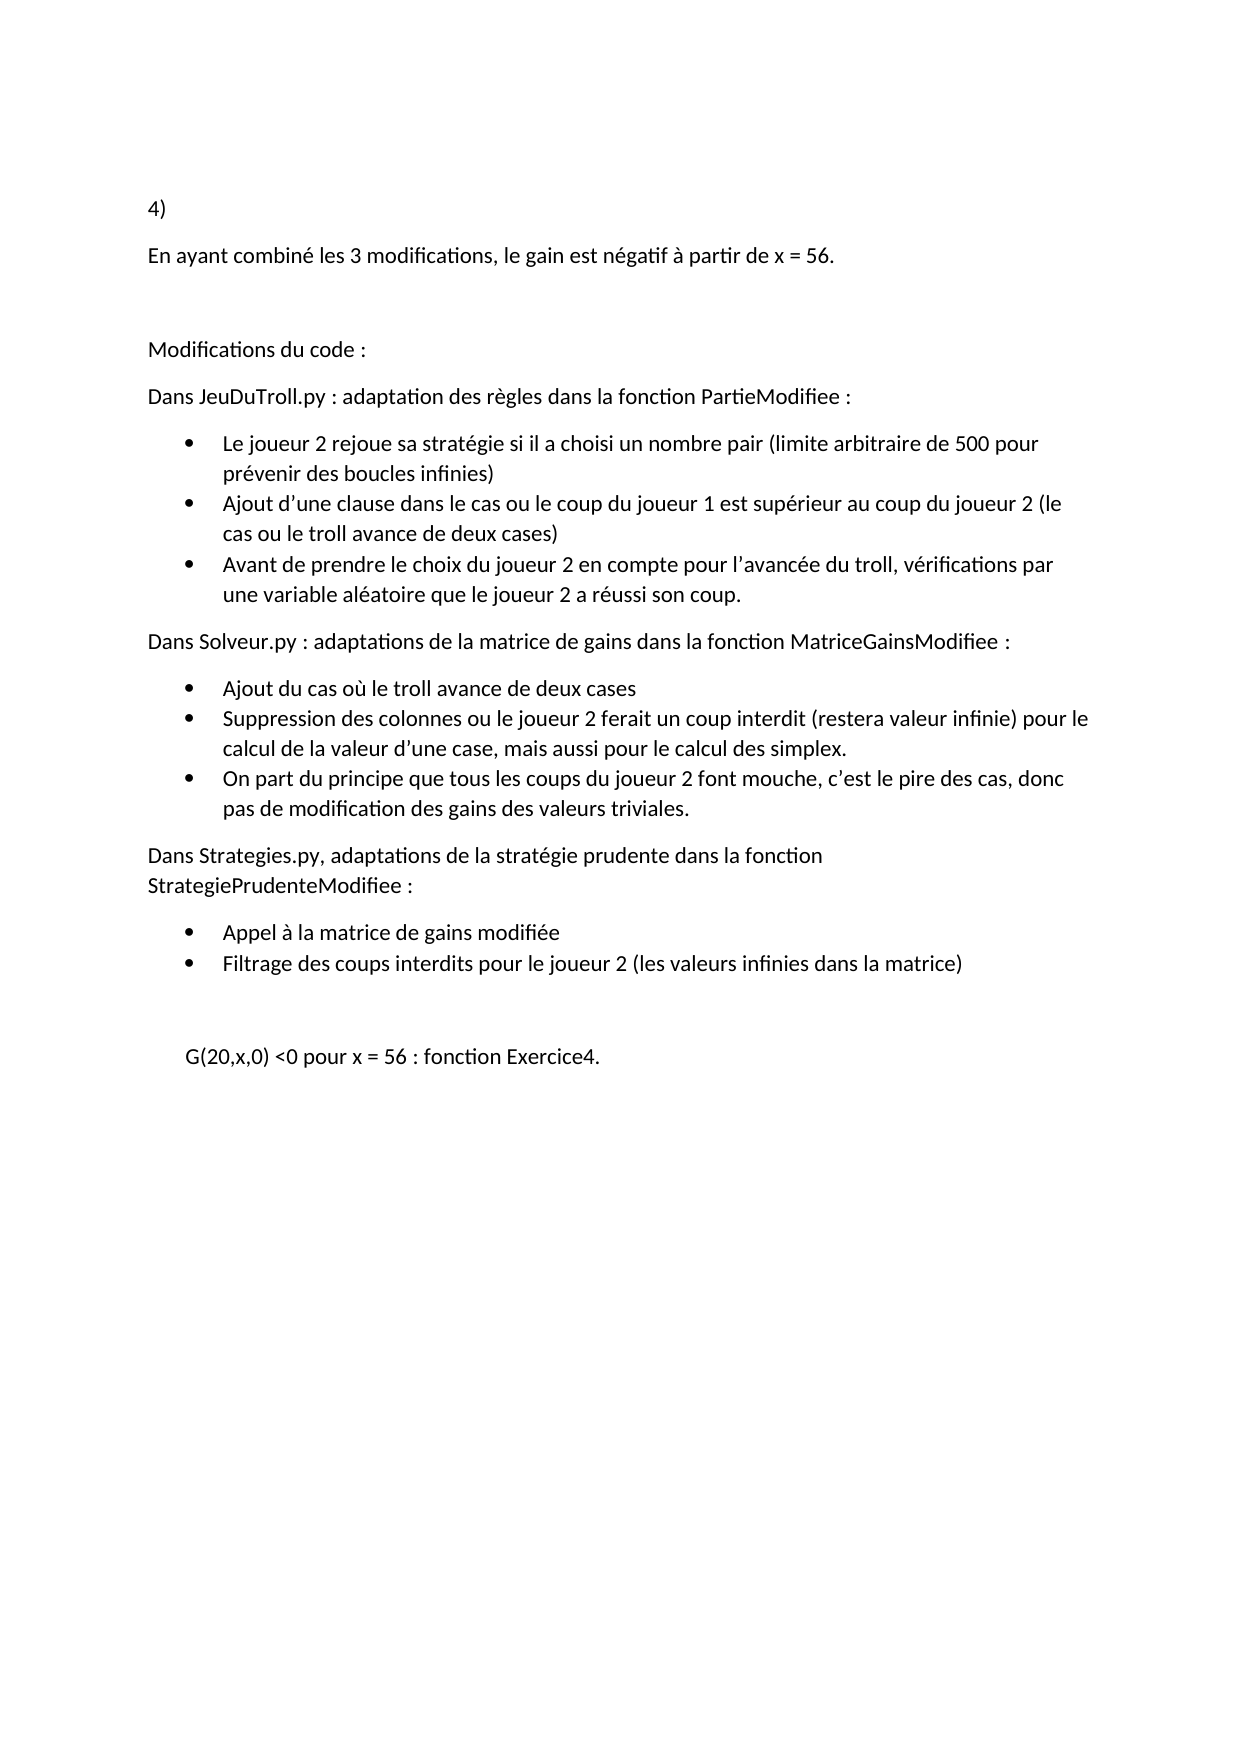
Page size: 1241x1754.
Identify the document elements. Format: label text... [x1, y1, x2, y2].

list Suppression des colonnes ou le joueur 2 ferait un coup interdit (restera valeur infinie) pour le calcul de la valeur d’une case, mais aussi pour le calcul des simplex. [185, 704, 1093, 762]
list Filtrage des coups interdits pour le joueur 2 (les valeurs infinies dans la matrice) [185, 949, 1093, 977]
list Ajout du cas où le troll avance de deux cases [185, 674, 1093, 702]
text 4) [148, 194, 1093, 222]
text Dans Strategies.py, adaptations de la stratégie prudente dans la fonction StrategiePrudenteModifiee : [148, 841, 1093, 899]
list Ajout d’une clause dans le cas ou le coup du joueur 1 est supérieur au coup du joueur 2 (le cas ou le troll avance de deux cases) [185, 489, 1093, 547]
text G(20,x,0) <0 pour x = 56 : fonction Exercice4. [185, 1042, 1093, 1070]
text Dans Solveur.py : adaptations de la matrice de gains dans la fonction MatriceGainsModifiee : [148, 627, 1093, 655]
text Dans JeuDuTroll.py : adaptation des règles dans la fonction PartieModifiee : [148, 382, 1093, 410]
list On part du principe que tous les coups du joueur 2 font mouche, c’est le pire des cas, donc pas de modification des gains des valeurs triviales. [185, 764, 1093, 822]
text En ayant combiné les 3 modifications, le gain est négatif à partir de x = 56. [148, 241, 1093, 269]
text Modifications du code : [148, 335, 1093, 363]
list Appel à la matrice de gains modifiée [185, 918, 1093, 946]
list Le joueur 2 rejoue sa stratégie si il a choisi un nombre pair (limite arbitraire de 500 pour prévenir des boucles infinies) [185, 429, 1093, 487]
list Avant de prendre le choix du joueur 2 en compte pour l’avancée du troll, vérifications par une variable aléatoire que le joueur 2 a réussi son coup. [185, 550, 1093, 608]
